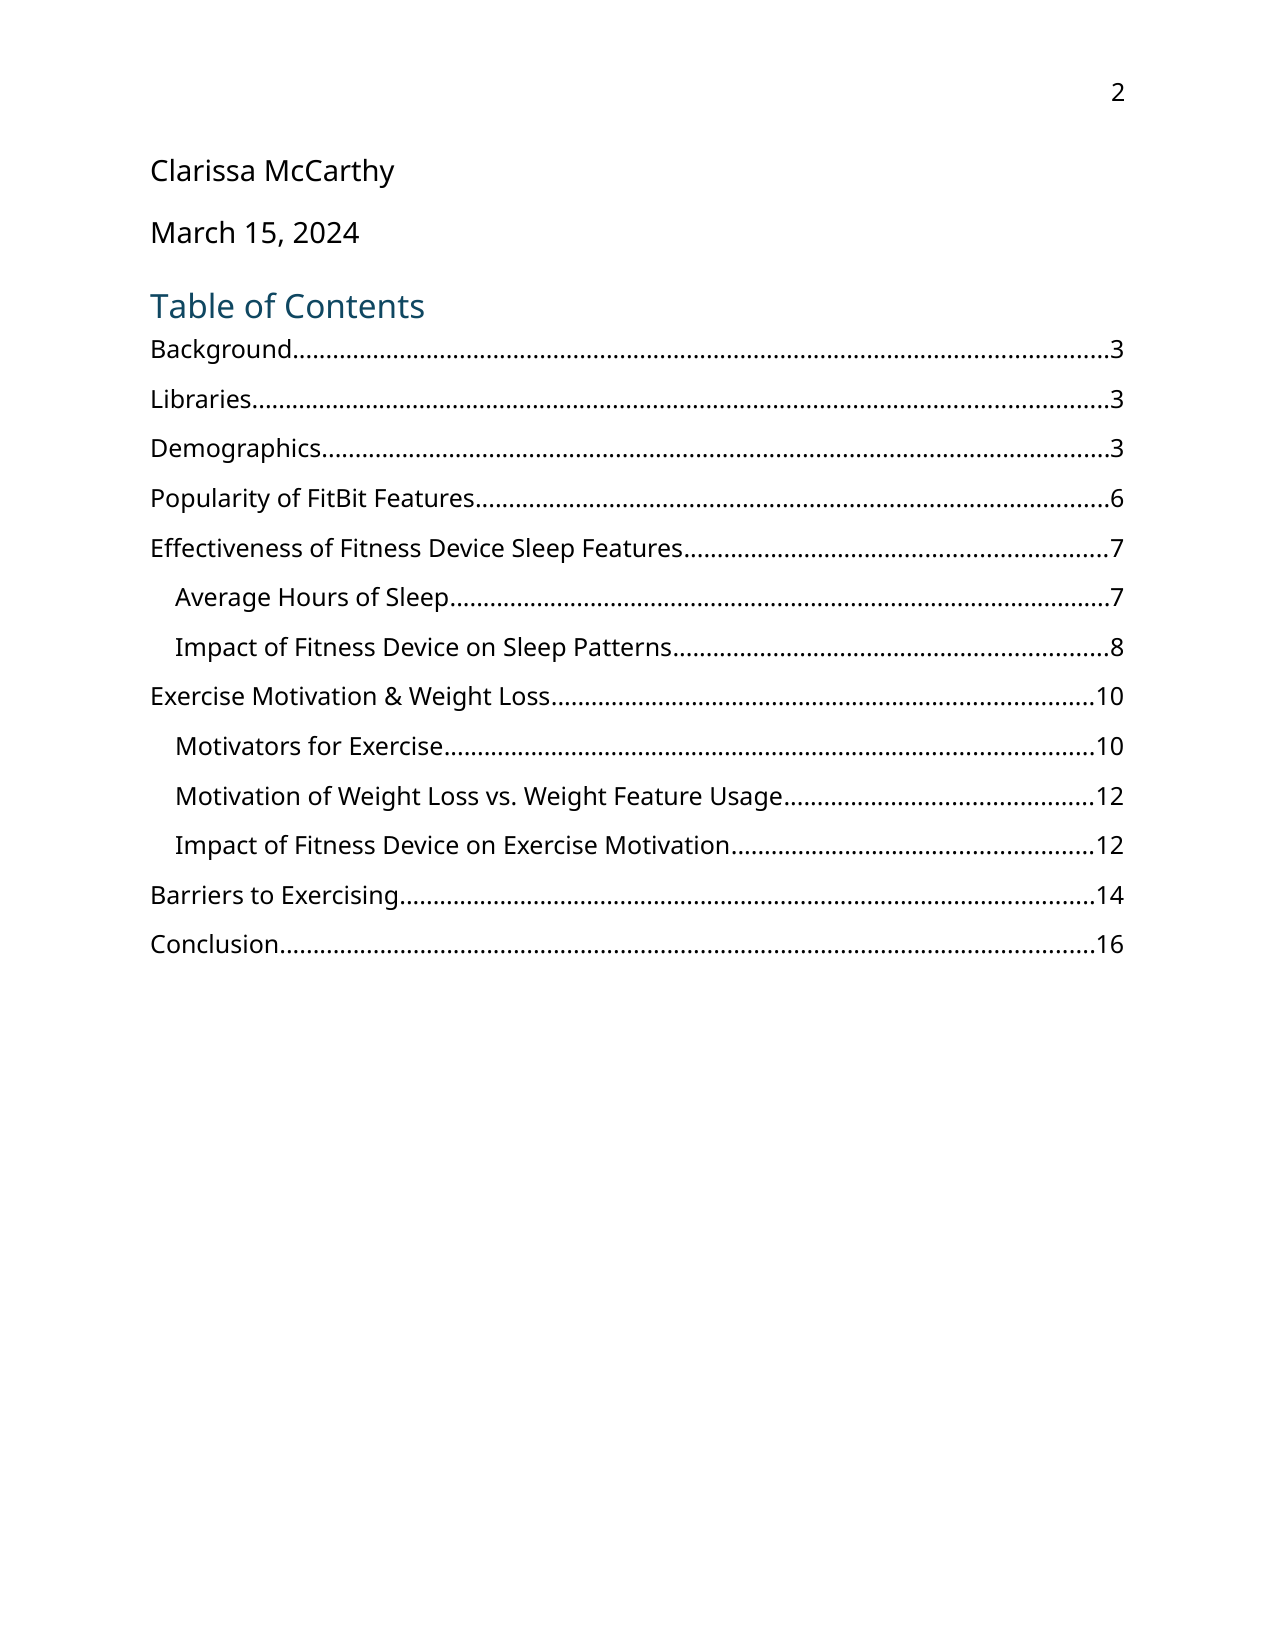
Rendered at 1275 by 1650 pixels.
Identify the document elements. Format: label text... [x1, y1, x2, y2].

text March 15, 2024 [150, 212, 1125, 252]
text Clarissa McCarthy [150, 150, 1125, 190]
